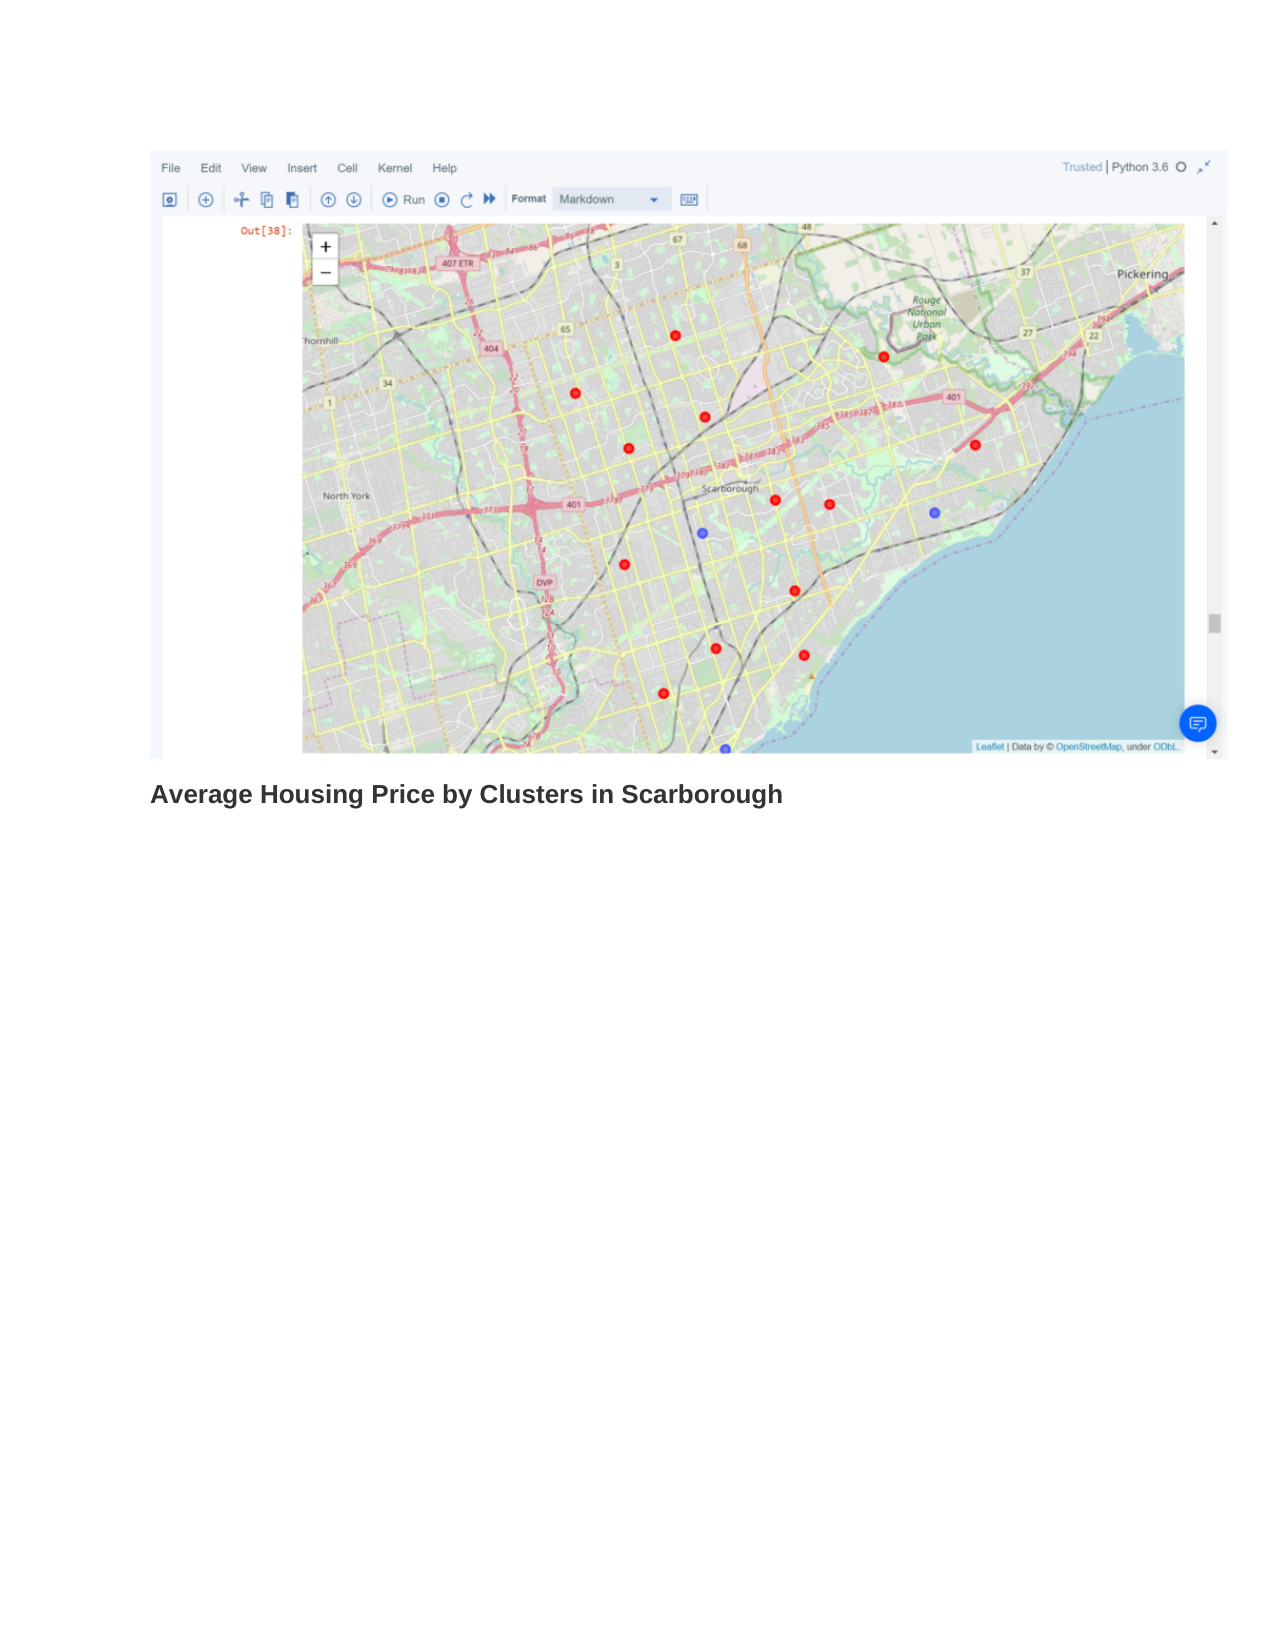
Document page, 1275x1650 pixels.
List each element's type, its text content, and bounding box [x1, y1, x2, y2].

text Average Housing Price by Clusters in Scarborough [150, 779, 1125, 809]
picture [150, 150, 1228, 759]
